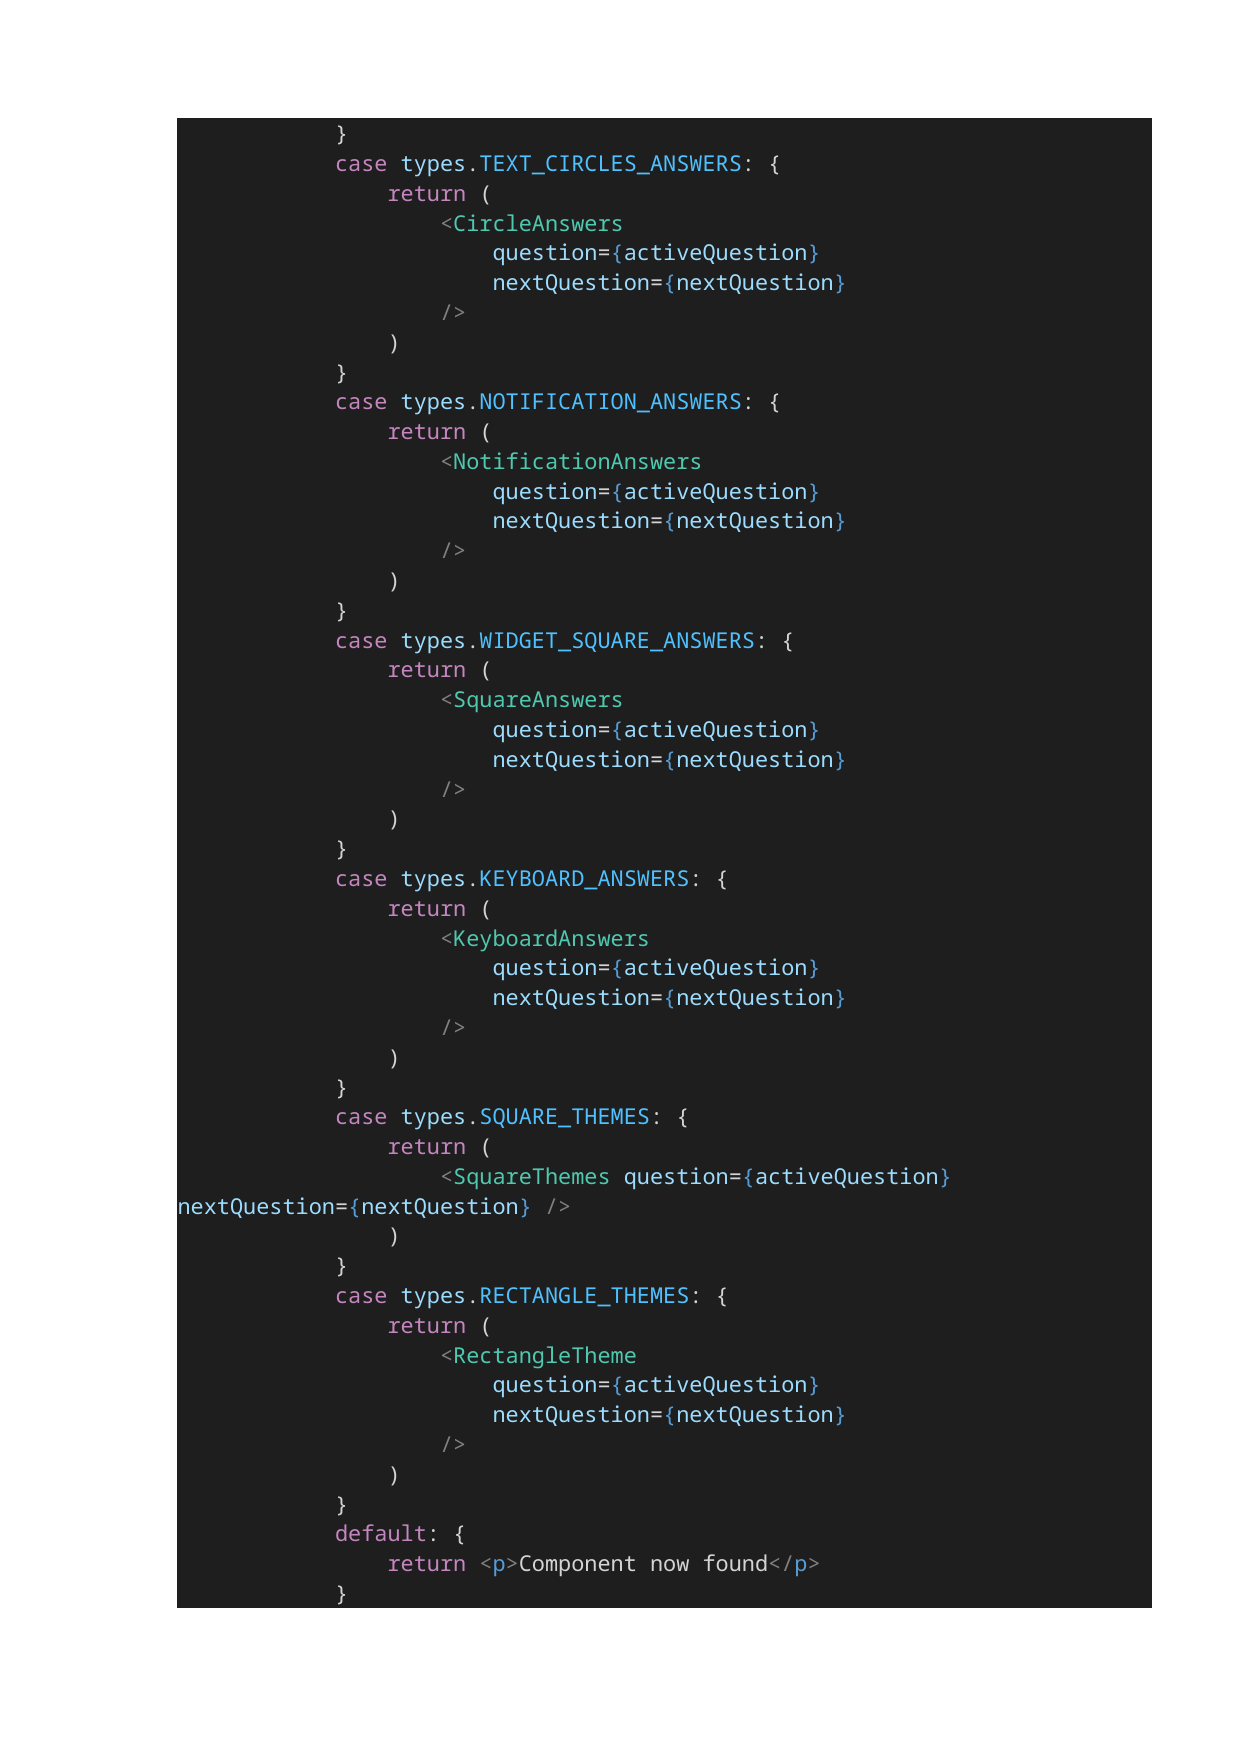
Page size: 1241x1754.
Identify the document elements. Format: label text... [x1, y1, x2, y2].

text return ( [177, 1310, 1152, 1339]
text nextQuestion={nextQuestion} [177, 744, 1152, 773]
text return ( [177, 893, 1152, 922]
text } [177, 1578, 1152, 1608]
text question={activeQuestion} [177, 714, 1152, 744]
text ) [177, 565, 1152, 595]
text } [177, 833, 1152, 863]
text /> [177, 773, 1152, 803]
text } [177, 1250, 1152, 1280]
text question={activeQuestion} [177, 237, 1152, 267]
text /> [177, 297, 1152, 327]
text /> [177, 1429, 1152, 1459]
text /> [177, 1012, 1152, 1042]
text question={activeQuestion} [177, 1369, 1152, 1399]
text } [177, 1488, 1152, 1518]
text } [177, 356, 1152, 386]
text /> [177, 535, 1152, 565]
text ) [177, 1220, 1152, 1250]
text case types.NOTIFICATION_ANSWERS: { [177, 386, 1152, 416]
text } [177, 118, 1152, 148]
text return ( [177, 1131, 1152, 1161]
text <RectangleTheme [177, 1339, 1152, 1369]
text case types.RECTANGLE_THEMES: { [177, 1280, 1152, 1310]
text nextQuestion={nextQuestion} [177, 505, 1152, 535]
text ) [177, 803, 1152, 833]
text <SquareThemes question={activeQuestion} nextQuestion={nextQuestion} /> [177, 1161, 1152, 1220]
text case types.TEXT_CIRCLES_ANSWERS: { [177, 148, 1152, 178]
text case types.SQUARE_THEMES: { [177, 1101, 1152, 1131]
text ) [177, 327, 1152, 356]
text return <p>Component now found</p> [177, 1548, 1152, 1578]
text ) [177, 1042, 1152, 1071]
text return ( [177, 416, 1152, 446]
text } [177, 1071, 1152, 1101]
text question={activeQuestion} [177, 476, 1152, 505]
text <SquareAnswers [177, 684, 1152, 714]
text } [177, 595, 1152, 624]
text nextQuestion={nextQuestion} [177, 1399, 1152, 1429]
text <CircleAnswers [177, 207, 1152, 237]
text return ( [177, 654, 1152, 684]
text nextQuestion={nextQuestion} [177, 982, 1152, 1012]
text return ( [177, 178, 1152, 207]
text case types.WIDGET_SQUARE_ANSWERS: { [177, 624, 1152, 654]
text ) [177, 1459, 1152, 1488]
text nextQuestion={nextQuestion} [177, 267, 1152, 297]
text <KeyboardAnswers [177, 922, 1152, 952]
text case types.KEYBOARD_ANSWERS: { [177, 863, 1152, 893]
text question={activeQuestion} [177, 952, 1152, 982]
text default: { [177, 1518, 1152, 1548]
text <NotificationAnswers [177, 446, 1152, 476]
